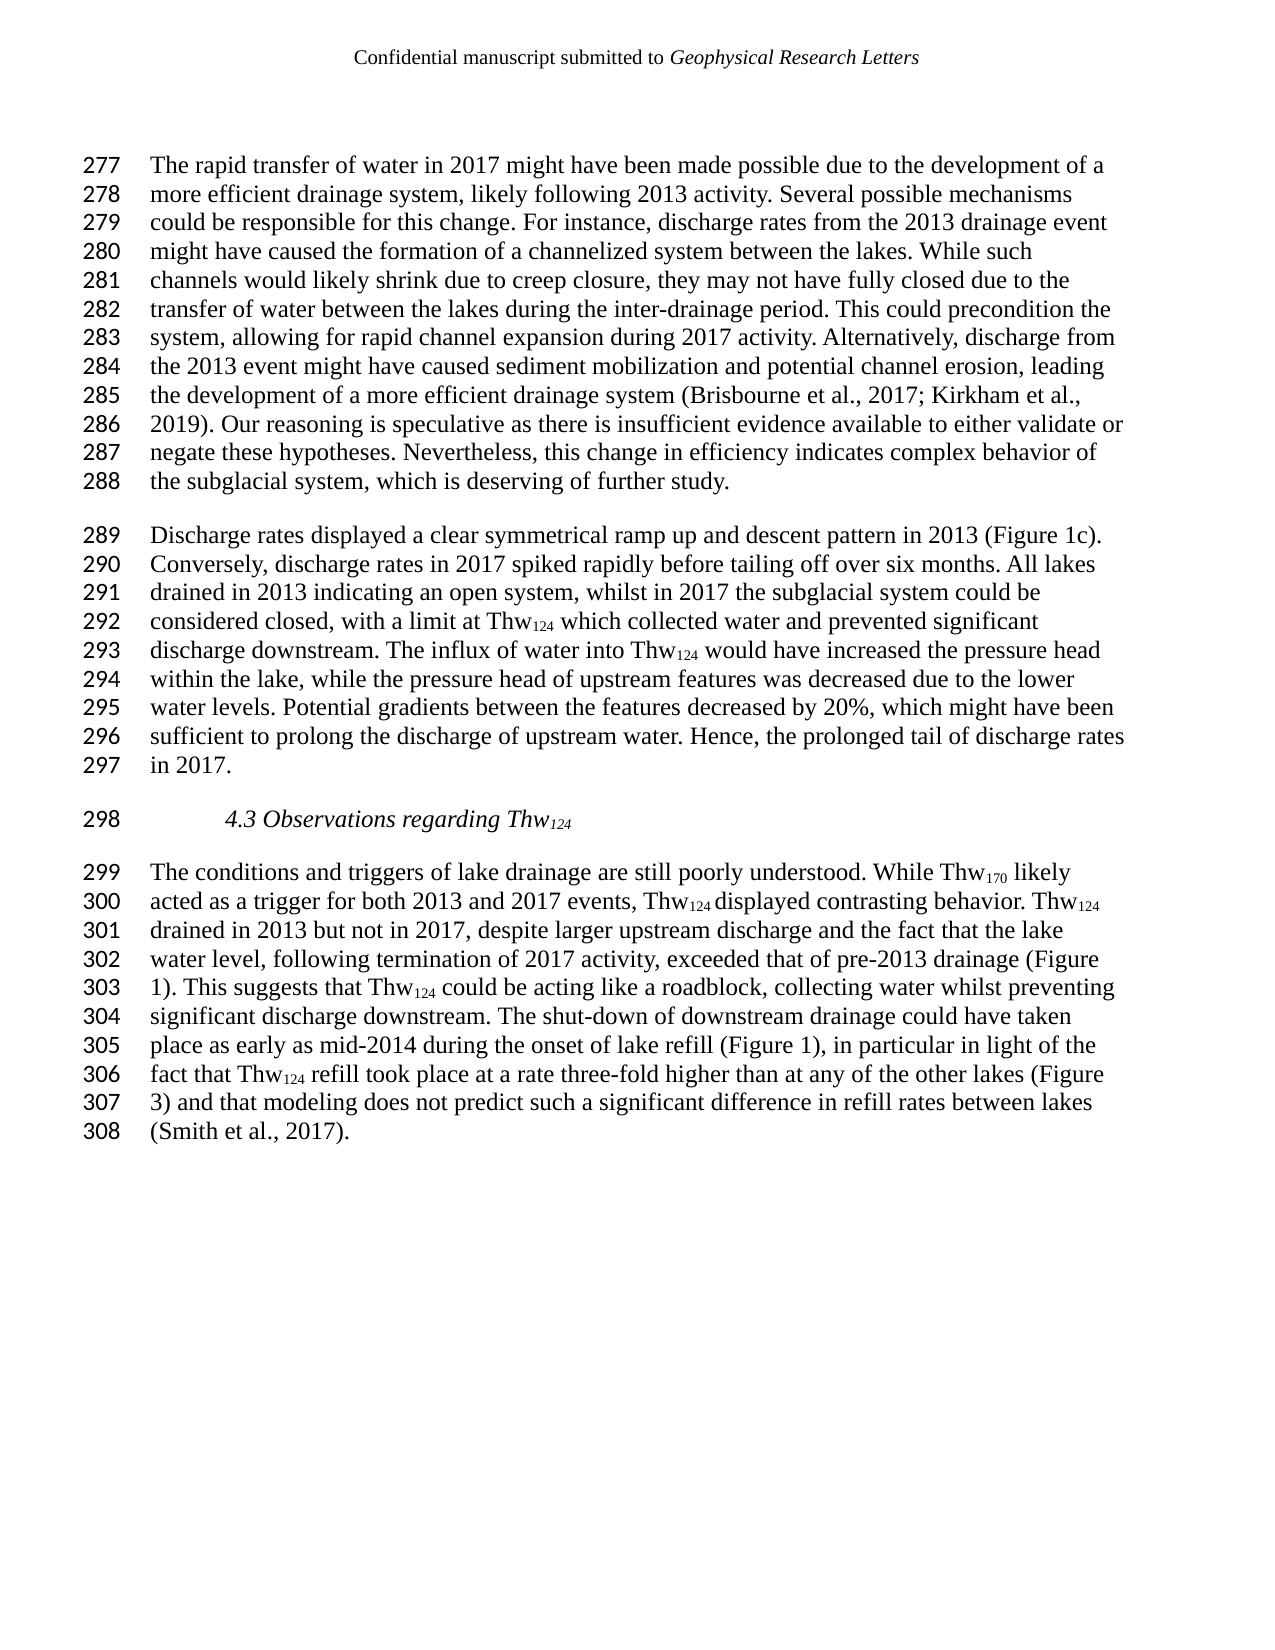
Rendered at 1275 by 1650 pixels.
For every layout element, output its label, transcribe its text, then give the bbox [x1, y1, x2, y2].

subtitle The conditions and triggers of lake drainage are still poorly understood. While Thw170 likely acted as a trigger for both 2013 and 2017 events, Thw124 displayed contrasting behavior. Thw124 drained in 2013 but not in 2017, despite larger upstream discharge and the fact that the lake water level, following termination of 2017 activity, exceeded that of pre-2013 drainage (Figure 1). This suggests that Thw124 could be acting like a roadblock, collecting water whilst preventing significant discharge downstream. The shut-down of downstream drainage could have taken place as early as mid-2014 during the onset of lake refill (Figure 1), in particular in light of the fact that Thw124 refill took place at a rate three-fold higher than at any of the other lakes (Figure 3) and that modeling does not predict such a significant difference in refill rates between lakes (Smith et al., 2017). [150, 857, 1125, 1145]
subtitle 4.3 Observations regarding Thw124 [150, 804, 1125, 832]
subtitle The rapid transfer of water in 2017 might have been made possible due to the development of a more efficient drainage system, likely following 2013 activity. Several possible mechanisms could be responsible for this change. For instance, discharge rates from the 2013 drainage event might have caused the formation of a channelized system between the lakes. While such channels would likely shrink due to creep closure, they may not have fully closed due to the transfer of water between the lakes during the inter-drainage period. This could precondition the system, allowing for rapid channel expansion during 2017 activity. Alternatively, discharge from the 2013 event might have caused sediment mobilization and potential channel erosion, leading the development of a more efficient drainage system (Brisbourne et al., 2017; Kirkham et al., 2019). Our reasoning is speculative as there is insufficient evidence available to either validate or negate these hypotheses. Nevertheless, this change in efficiency indicates complex behavior of the subglacial system, which is deserving of further study. [150, 150, 1125, 495]
subtitle Discharge rates displayed a clear symmetrical ramp up and descent pattern in 2013 (Figure 1c). Conversely, discharge rates in 2017 spiked rapidly before tailing off over six months. All lakes drained in 2013 indicating an open system, whilst in 2017 the subglacial system could be considered closed, with a limit at Thw124 which collected water and prevented significant discharge downstream. The influx of water into Thw124 would have increased the pressure head within the lake, while the pressure head of upstream features was decreased due to the lower water levels. Potential gradients between the features decreased by 20%, which might have been sufficient to prolong the discharge of upstream water. Hence, the prolonged tail of discharge rates in 2017. [150, 520, 1125, 779]
